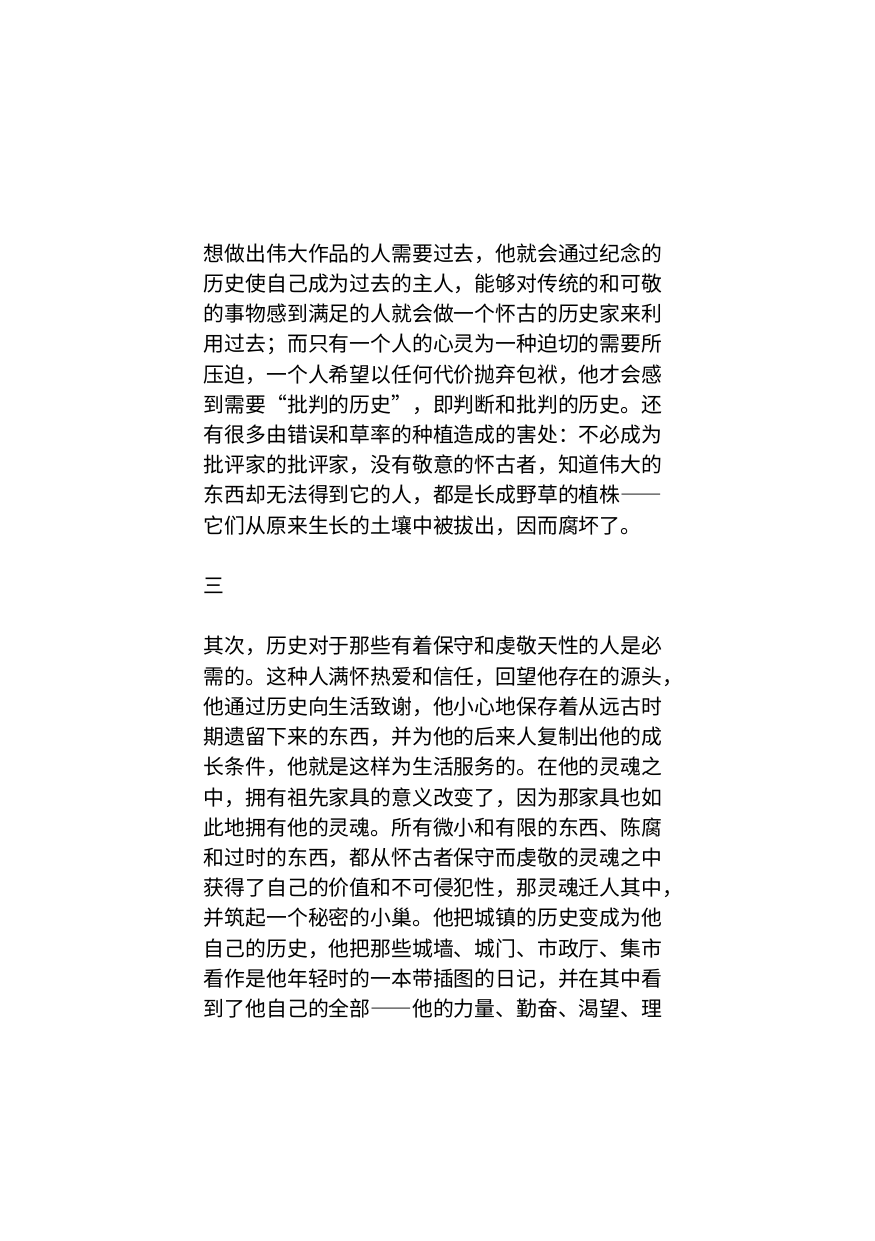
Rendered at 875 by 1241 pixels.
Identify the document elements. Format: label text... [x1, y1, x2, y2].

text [204, 630, 663, 1022]
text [204, 237, 663, 539]
text 三 [204, 569, 663, 599]
